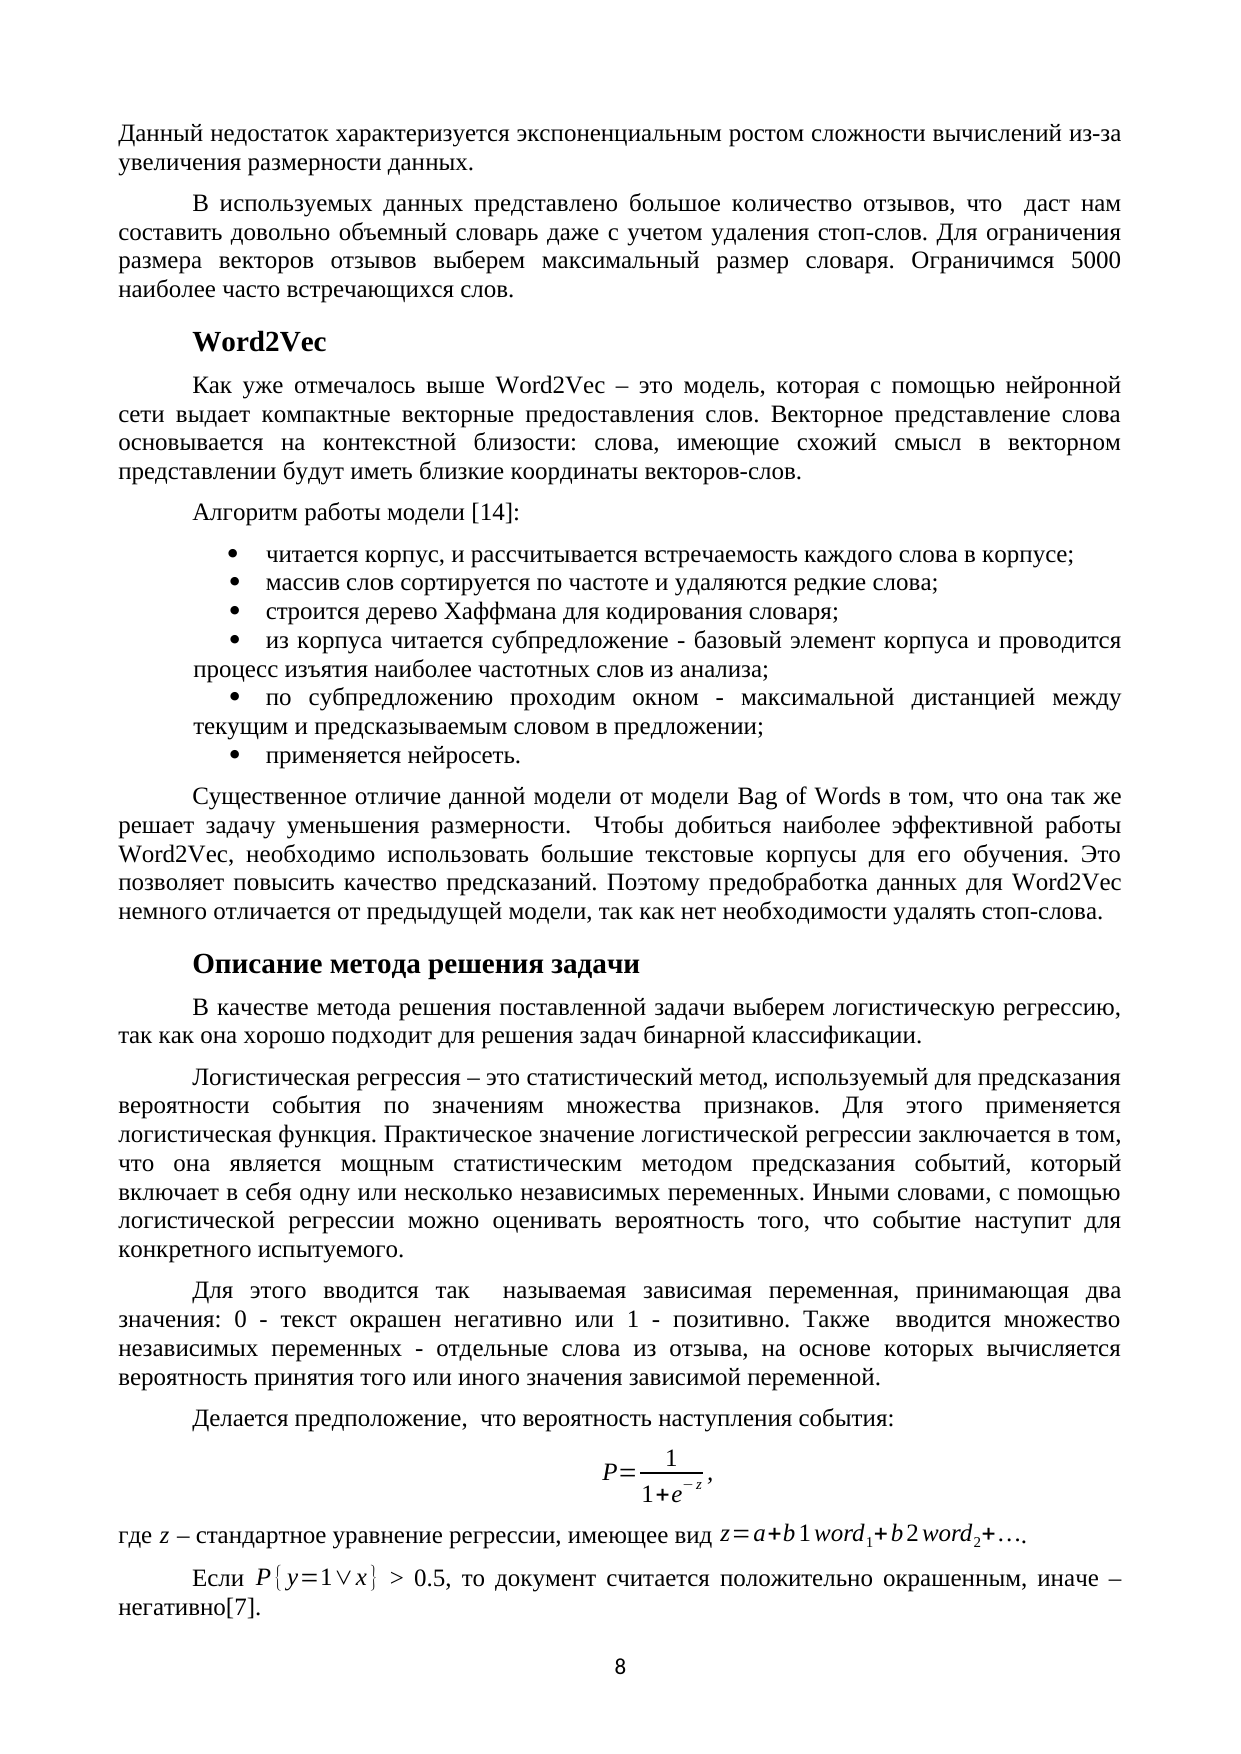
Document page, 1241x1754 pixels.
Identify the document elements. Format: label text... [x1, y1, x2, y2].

text где – стандартное уравнение регрессии, имеющее вид . [118, 1519, 1122, 1551]
text Если > 0.5, то документ считается положительно окрашенным, иначе – негативно[7]. [118, 1563, 1122, 1621]
list из корпуса читается субпредложение - базовый элемент корпуса и проводится процесс изъятия наиболее частотных слов из анализа; [193, 625, 1122, 682]
text Алгоритм работы модели [14]: [118, 497, 1122, 526]
list по субпредложению проходим окном - максимальной дистанцией между текущим и предсказываемым словом в предложении; [193, 682, 1122, 740]
list применяется нейросеть. [193, 740, 1122, 769]
text Логистическая регрессия – это статистический метод, используемый для предсказания вероятности события по значениям множества признаков. Для этого применяется логистическая функция. Практическое значение логистической регрессии заключается в том, что она является мощным статистическим методом предсказания событий, который включает в себя одну или несколько независимых переменных. Иными словами, с помощью логистической регрессии можно оценивать вероятность того, что событие наступит для конкретного испытуемого. [118, 1062, 1122, 1263]
list читается корпус, и рассчитывается встречаемость каждого слова в корпусе; [228, 539, 1122, 567]
list массив слов сортируется по частоте и удаляются редкие слова; [193, 567, 1122, 596]
text Существенное отличие данной модели от модели Bag of Words в том, что она так же решает задачу уменьшения размерности. Чтобы добиться наиболее эффективной работы Word2Vec, необходимо использовать большие текстовые корпусы для его обучения. Это позволяет повысить качество предсказаний. Поэтому предобработка данных для Word2Vec немного отличается от предыдущей модели, так как нет необходимости удалять стоп-слова. [118, 781, 1122, 925]
text Как уже отмечалось выше Word2Vec – это модель, которая с помощью нейронной сети выдает компактные векторные предоставления слов. Векторное представление слова основывается на контекстной близости: слова, имеющие схожий смысл в векторном представлении будут иметь близкие координаты векторов-слов. [118, 370, 1122, 485]
text В используемых данных представлено большое количество отзывов, что даст нам составить довольно объемный словарь даже с учетом удаления стоп-слов. Для ограничения размера векторов отзывов выберем максимальный размер словаря. Ограничимся 5000 наиболее часто встречающихся слов. [118, 188, 1122, 303]
text Для этого вводится так называемая зависимая переменная, принимающая два значения: 0 - текст окрашен негативно или 1 - позитивно. Также вводится множество независимых переменных - отдельные слова из отзыва, на основе которых вычисляется вероятность принятия того или иного значения зависимой переменной. [118, 1276, 1122, 1391]
text В качестве метода решения поставленной задачи выберем логистическую регрессию, так как она хорошо подходит для решения задач бинарной классификации. [118, 992, 1122, 1049]
subtitle Описание метода решения задачи [118, 946, 1122, 979]
list строится дерево Хаффмана для кодирования словаря; [193, 596, 1122, 625]
text Делается предположение, что вероятность наступления события: [118, 1403, 1122, 1432]
subtitle Word2Vec [118, 324, 1122, 357]
